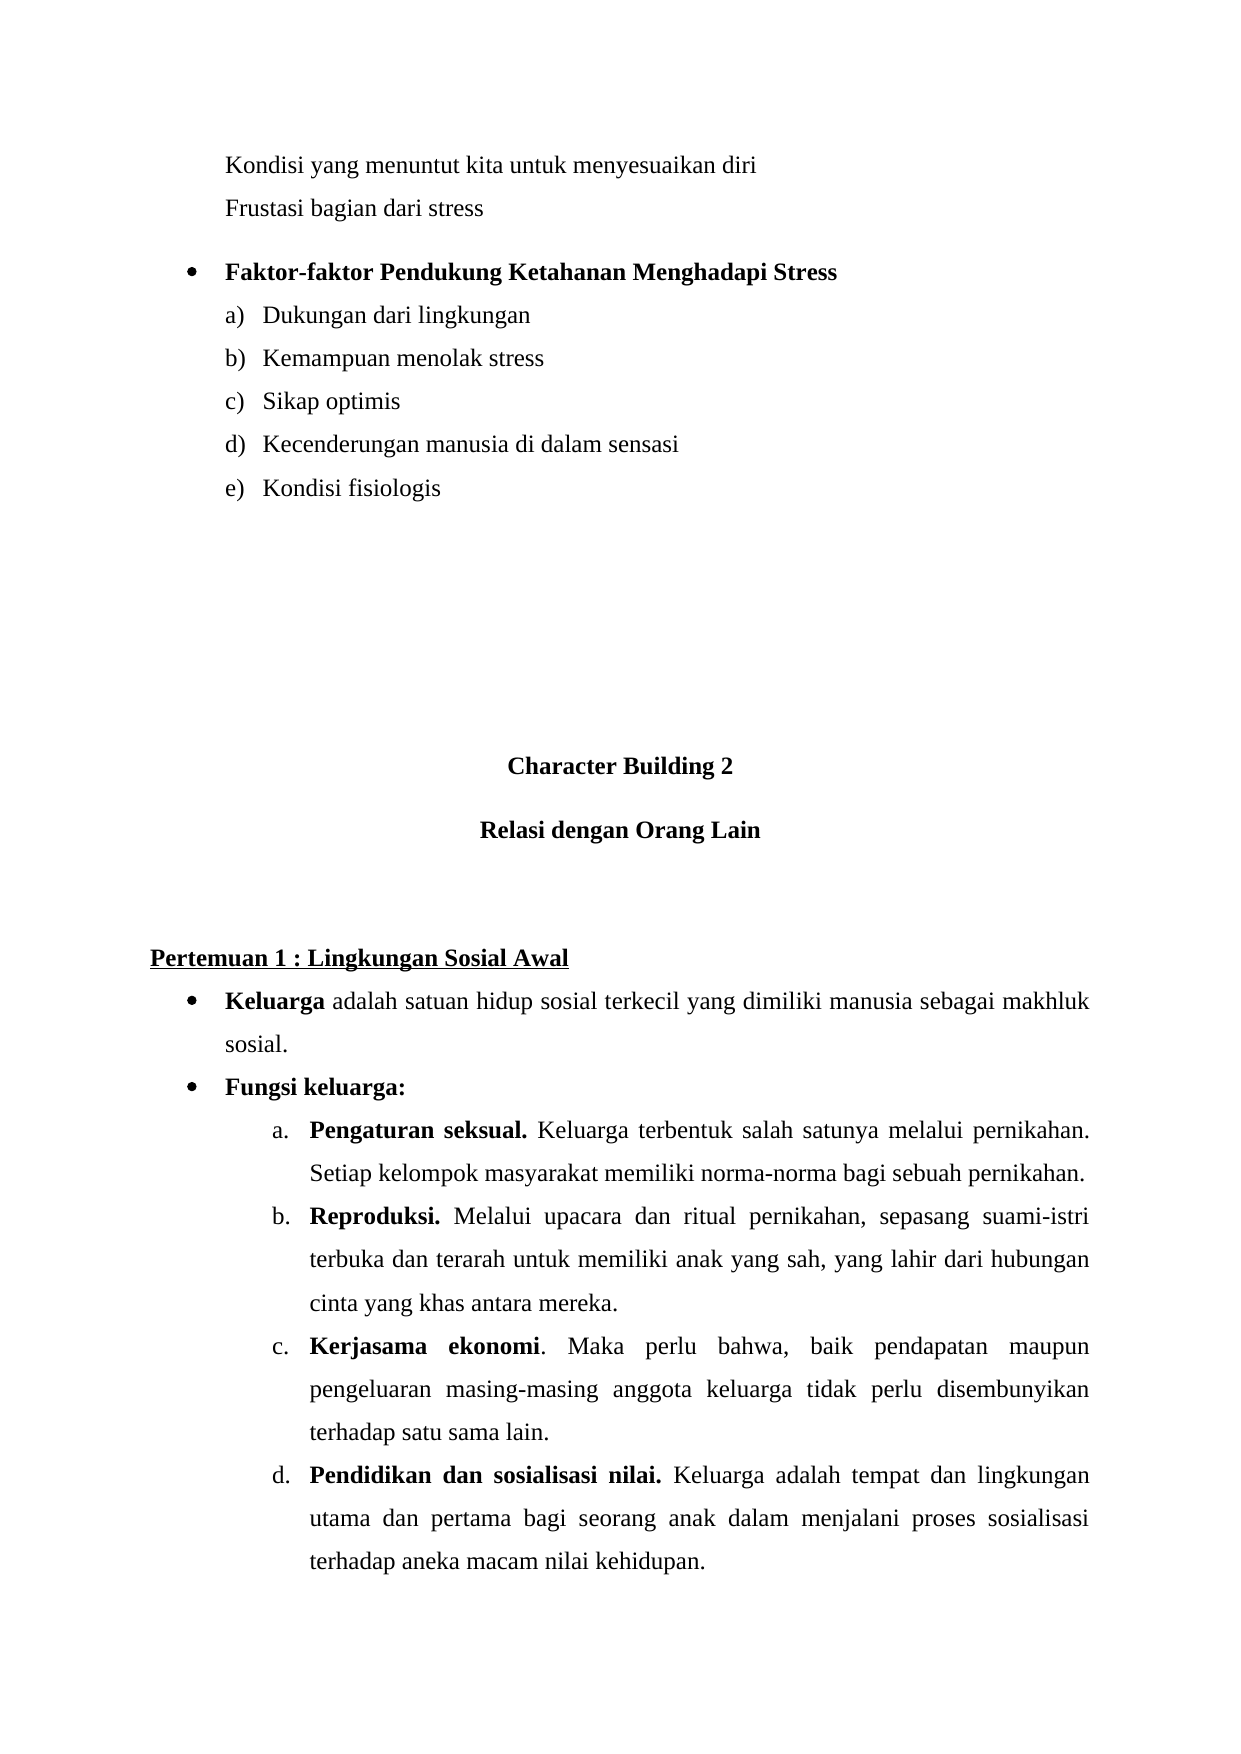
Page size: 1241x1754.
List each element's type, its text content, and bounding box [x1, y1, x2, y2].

list Faktor-faktor Pendukung Ketahanan Menghadapi Stress [187, 257, 1090, 286]
list Fungsi keluarga: [187, 1072, 1090, 1101]
list Kemampuan menolak stress [225, 343, 1090, 372]
list Reproduksi. Melalui upacara dan ritual pernikahan, sepasang suami-istri terbuka dan terarah untuk memiliki anak yang sah, yang lahir dari hubungan cinta yang khas antara mereka. [272, 1201, 1090, 1316]
list Dukungan dari lingkungan [225, 300, 1090, 329]
text Relasi dengan Orang Lain [150, 815, 1090, 843]
list Pengaturan seksual. Keluarga terbentuk salah satunya melalui pernikahan. Setiap kelompok masyarakat memiliki norma-norma bagi sebuah pernikahan. [272, 1115, 1090, 1187]
list Keluarga adalah satuan hidup sosial terkecil yang dimiliki manusia sebagai makhluk sosial. [187, 986, 1090, 1058]
list Frustasi bagian dari stress [225, 193, 1090, 222]
list Kondisi fisiologis [225, 473, 1090, 501]
list Kondisi yang menuntut kita untuk menyesuaikan diri [225, 150, 1090, 179]
list Pertemuan 1 : Lingkungan Sosial Awal [150, 943, 1090, 971]
list Kecenderungan manusia di dalam sensasi [225, 429, 1090, 458]
list Kerjasama ekonomi. Maka perlu bahwa, baik pendapatan maupun pengeluaran masing-masing anggota keluarga tidak perlu disembunyikan terhadap satu sama lain. [272, 1331, 1090, 1446]
text Character Building 2 [150, 751, 1090, 779]
list Sikap optimis [225, 386, 1090, 415]
list Pendidikan dan sosialisasi nilai. Keluarga adalah tempat dan lingkungan utama dan pertama bagi seorang anak dalam menjalani proses sosialisasi terhadap aneka macam nilai kehidupan. [272, 1460, 1090, 1575]
